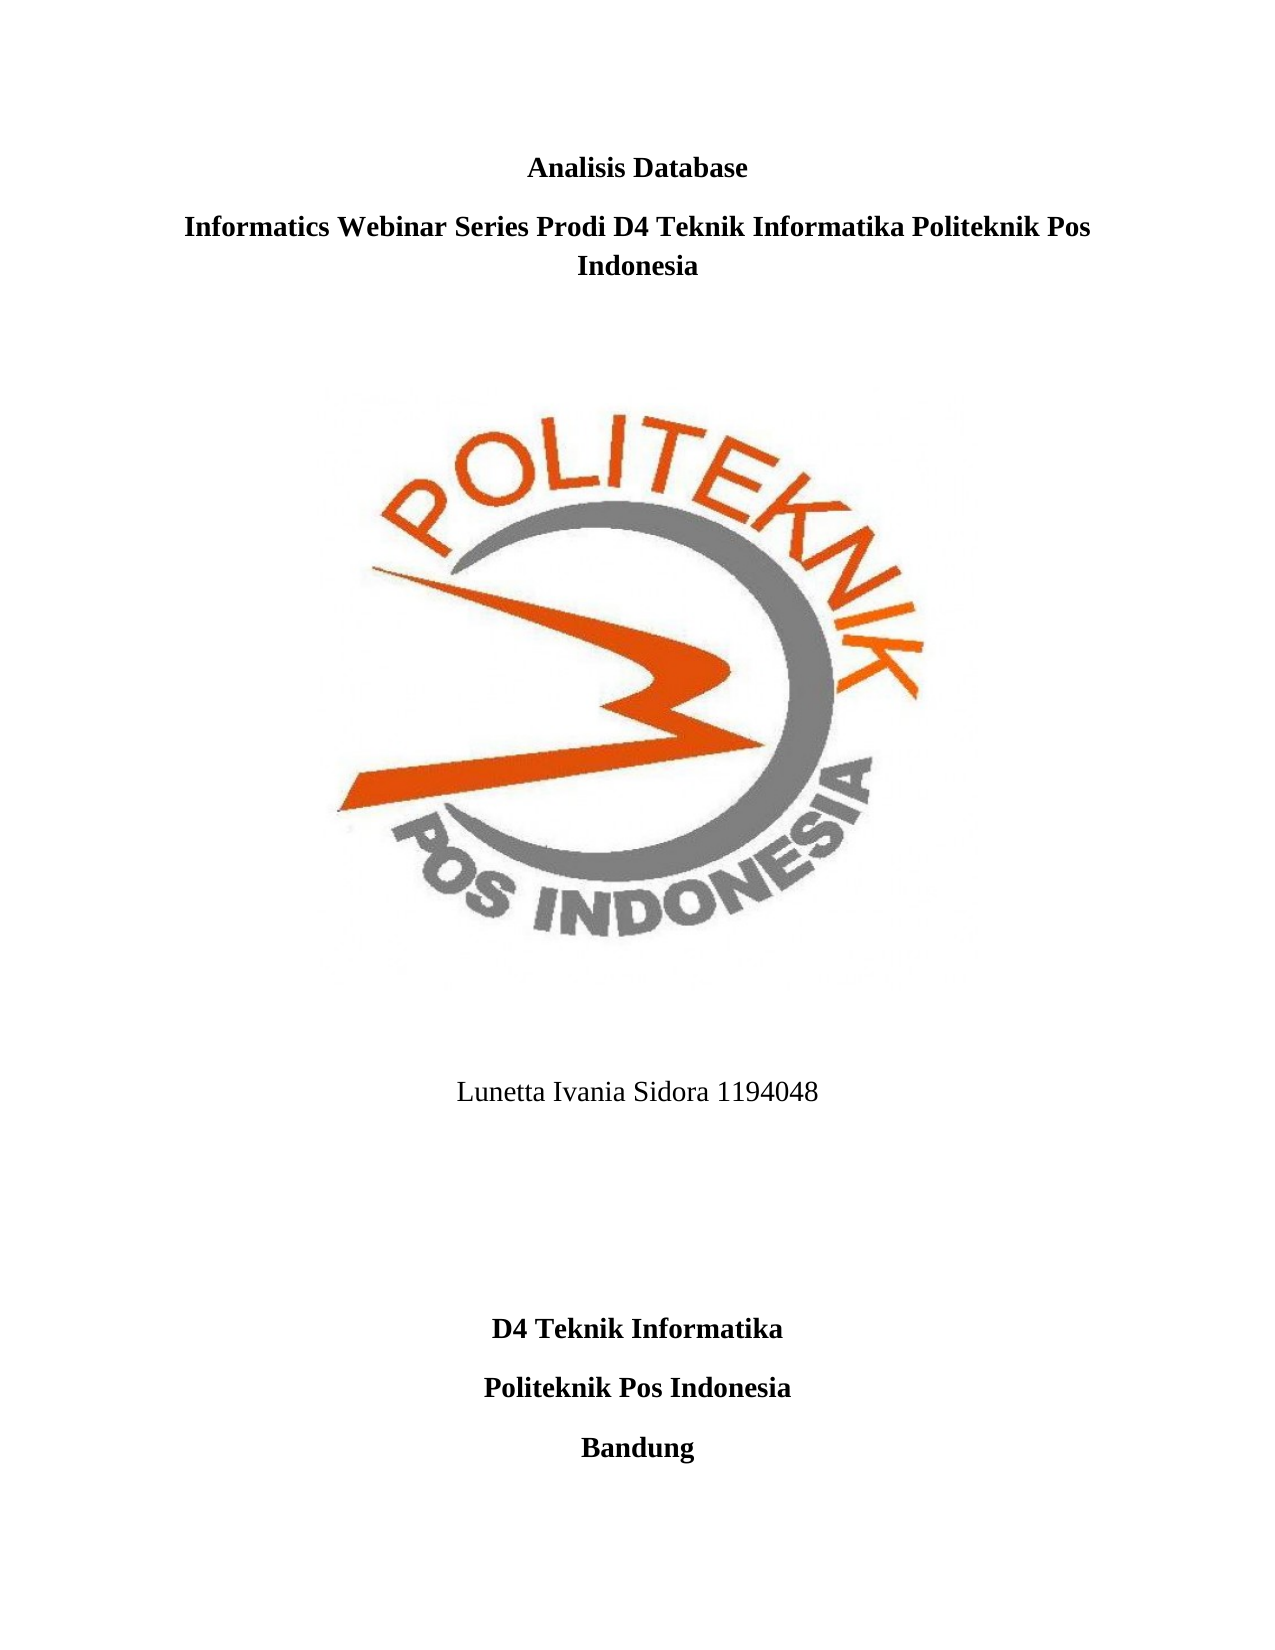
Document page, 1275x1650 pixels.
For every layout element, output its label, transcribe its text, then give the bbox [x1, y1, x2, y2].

text Politeknik Pos Indonesia [150, 1371, 1125, 1404]
text D4 Teknik Informatika [150, 1311, 1125, 1345]
text Bandung [150, 1430, 1125, 1463]
text Lunetta Ivania Sidora 1194048 [150, 1074, 1125, 1107]
text Informatics Webinar Series Prodi D4 Teknik Informatika Politeknik Pos Indonesia [150, 209, 1125, 281]
text Analisis Database [150, 150, 1125, 183]
picture [317, 387, 979, 991]
